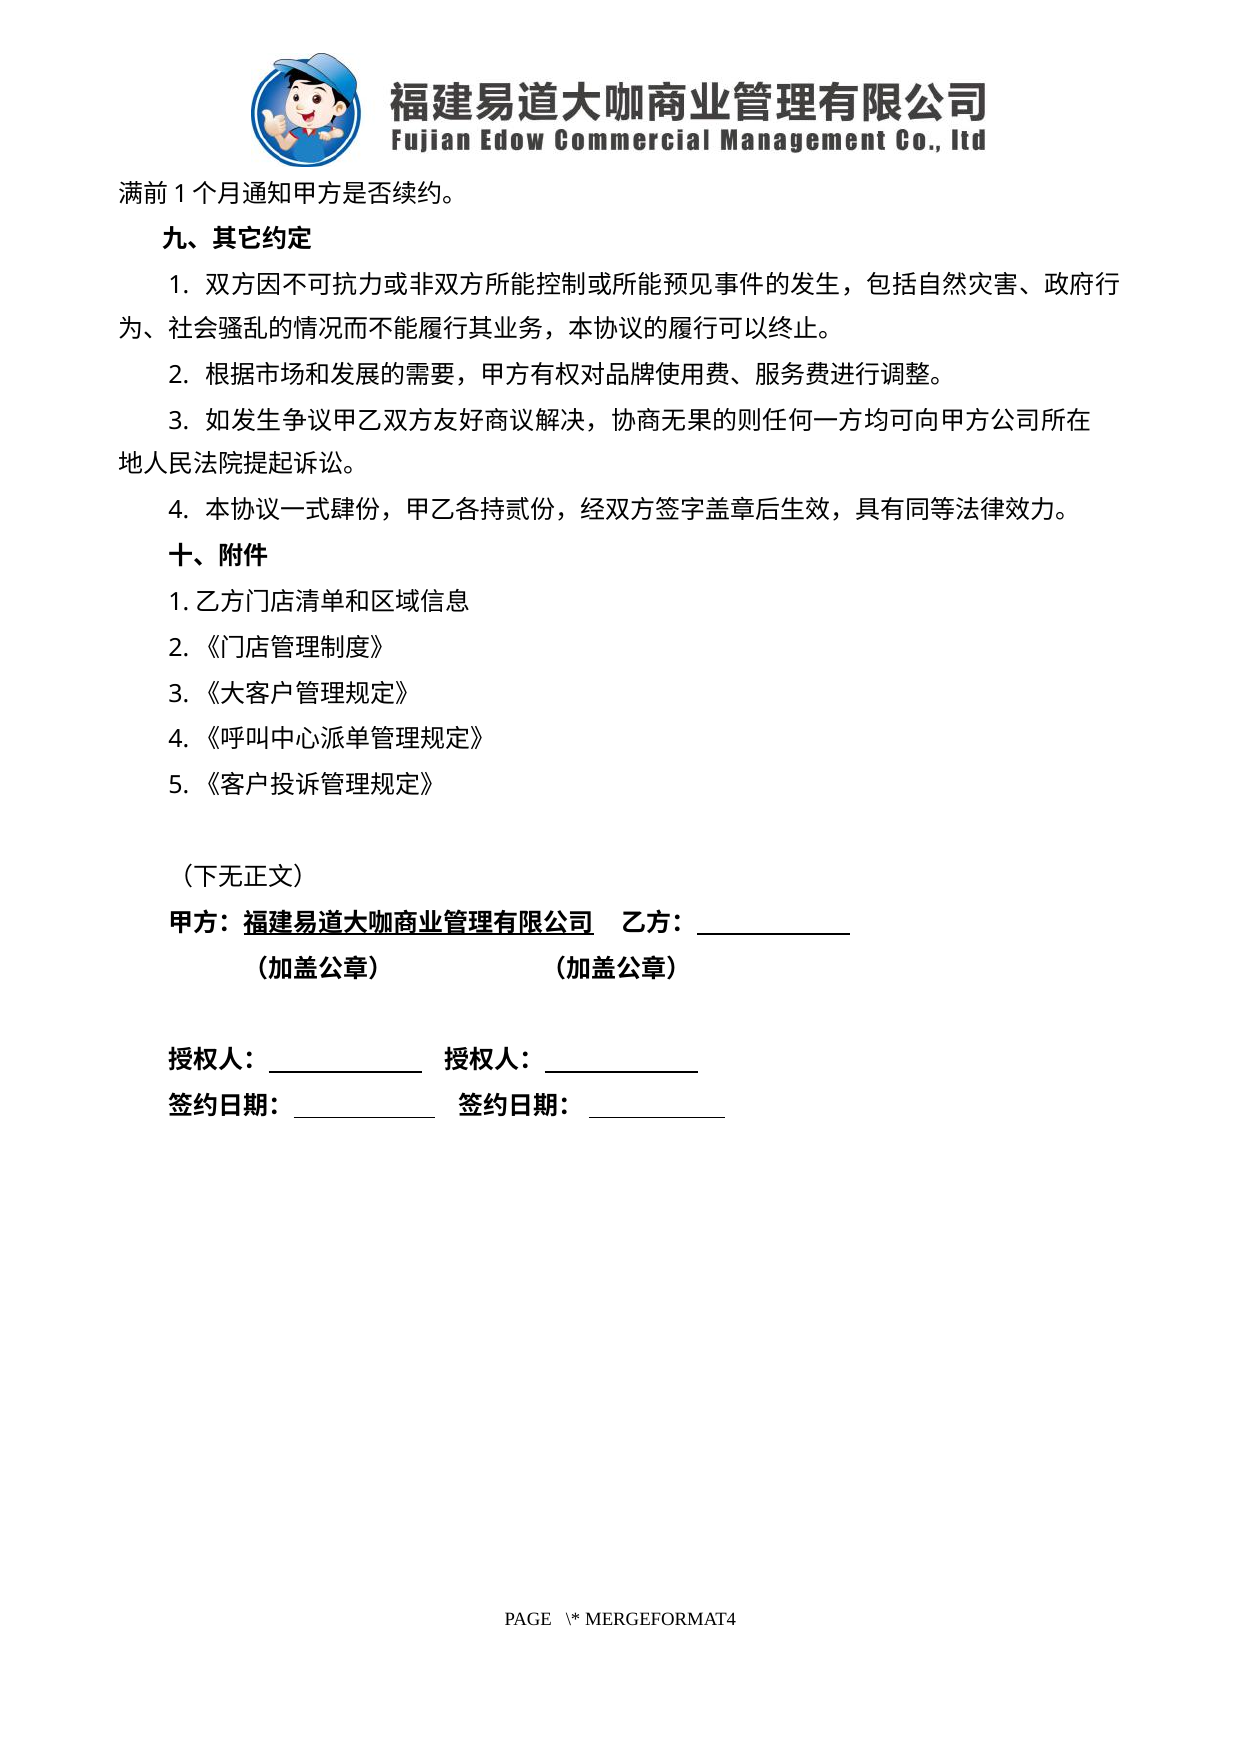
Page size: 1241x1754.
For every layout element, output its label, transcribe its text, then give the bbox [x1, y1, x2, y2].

text 3. 《大客户管理规定》 [118, 667, 1122, 711]
text （加盖公章） （加盖公章） [118, 942, 1122, 986]
text 九、其它约定 [162, 213, 1122, 257]
text （下无正文） [118, 850, 1122, 894]
list 如发生争议甲乙双方友好商议解决，协商无果的则任何一方均可向甲方公司所在地人民法院提起诉讼。 [118, 394, 1094, 482]
picture [251, 53, 990, 167]
text 甲方：福建易道大咖商业管理有限公司 乙方： [118, 896, 1122, 940]
text 5. 《客户投诉管理规定》 [118, 759, 1122, 802]
list 根据市场和发展的需要，甲方有权对品牌使用费、服务费进行调整。 [118, 348, 1122, 392]
text 签约日期： 签约日期： [118, 1079, 1122, 1123]
list 协议续签：合约期满，甲乙双方根据自身情况决定是否续约；乙方必须于本协议期满前1个月通知甲方是否续约。 [118, 167, 1122, 211]
list 双方因不可抗力或非双方所能控制或所能预见事件的发生，包括自然灾害、政府行为、社会骚乱的情况而不能履行其业务，本协议的履行可以终止。 [118, 259, 1122, 346]
list 附件 [168, 529, 1094, 573]
text 授权人： 授权人： [118, 1034, 1122, 1077]
text 2. 《门店管理制度》 [118, 621, 1122, 665]
list 乙方门店清单和区域信息 [118, 575, 1094, 619]
text 4. 《呼叫中心派单管理规定》 [118, 713, 1122, 757]
list 本协议一式肆份，甲乙各持贰份，经双方签字盖章后生效，具有同等法律效力。 [118, 484, 1094, 527]
